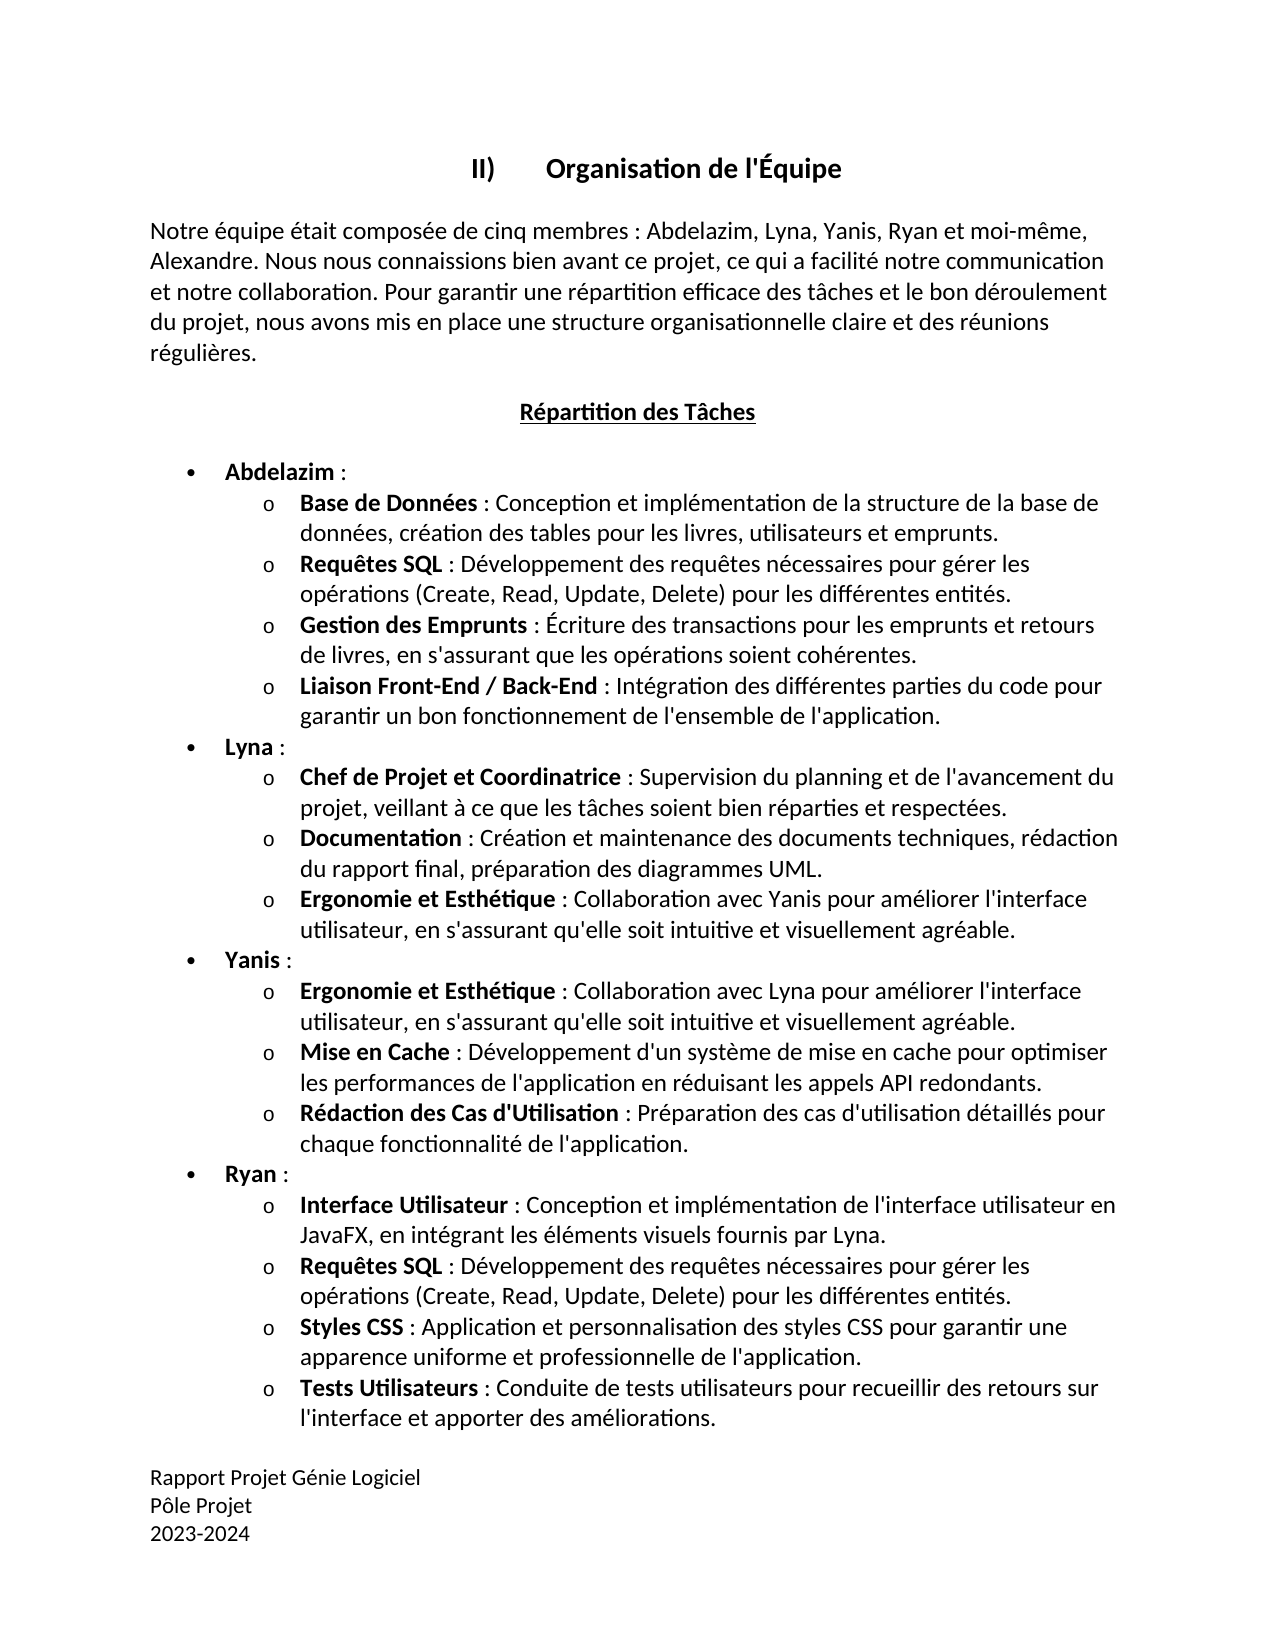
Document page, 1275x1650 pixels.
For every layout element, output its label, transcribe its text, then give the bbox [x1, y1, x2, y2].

list Lyna : [187, 731, 1125, 761]
list Interface Utilisateur : Conception et implémentation de l'interface utilisateur en JavaFX, en intégrant les éléments visuels fournis par Lyna. [262, 1189, 1125, 1250]
list Rédaction des Cas d'Utilisation : Préparation des cas d'utilisation détaillés pour chaque fonctionnalité de l'application. [262, 1097, 1125, 1158]
list Abdelazim : [187, 456, 1125, 487]
list Gestion des Emprunts : Écriture des transactions pour les emprunts et retours de livres, en s'assurant que les opérations soient cohérentes. [262, 609, 1125, 670]
list Documentation : Création et maintenance des documents techniques, rédaction du rapport final, préparation des diagrammes UML. [262, 822, 1125, 883]
list Yanis : [187, 944, 1125, 975]
text Notre équipe était composée de cinq membres : Abdelazim, Lyna, Yanis, Ryan et moi-même, Alexandre. Nous nous connaissions bien avant ce projet, ce qui a facilité notre communication et notre collaboration. Pour garantir une répartition efficace des tâches et le bon déroulement du projet, nous avons mis en place une structure organisationnelle claire et des réunions régulières. [150, 215, 1125, 367]
list Ergonomie et Esthétique : Collaboration avec Lyna pour améliorer l'interface utilisateur, en s'assurant qu'elle soit intuitive et visuellement agréable. [262, 975, 1125, 1036]
list Requêtes SQL : Développement des requêtes nécessaires pour gérer les opérations (Create, Read, Update, Delete) pour les différentes entités. [262, 1250, 1125, 1311]
list Ryan : [187, 1158, 1125, 1189]
list Base de Données : Conception et implémentation de la structure de la base de données, création des tables pour les livres, utilisateurs et emprunts. [262, 487, 1125, 548]
list Organisation de l'Équipe [187, 150, 1125, 186]
list Requêtes SQL : Développement des requêtes nécessaires pour gérer les opérations (Create, Read, Update, Delete) pour les différentes entités. [262, 548, 1125, 609]
list Ergonomie et Esthétique : Collaboration avec Yanis pour améliorer l'interface utilisateur, en s'assurant qu'elle soit intuitive et visuellement agréable. [262, 883, 1125, 944]
list Mise en Cache : Développement d'un système de mise en cache pour optimiser les performances de l'application en réduisant les appels API redondants. [262, 1036, 1125, 1097]
list Styles CSS : Application et personnalisation des styles CSS pour garantir une apparence uniforme et professionnelle de l'application. [262, 1311, 1125, 1372]
list Liaison Front-End / Back-End : Intégration des différentes parties du code pour garantir un bon fonctionnement de l'ensemble de l'application. [262, 670, 1125, 731]
list Tests Utilisateurs : Conduite de tests utilisateurs pour recueillir des retours sur l'interface et apporter des améliorations. [262, 1372, 1125, 1433]
text Répartition des Tâches [150, 397, 1125, 427]
list Chef de Projet et Coordinatrice : Supervision du planning et de l'avancement du projet, veillant à ce que les tâches soient bien réparties et respectées. [262, 761, 1125, 822]
